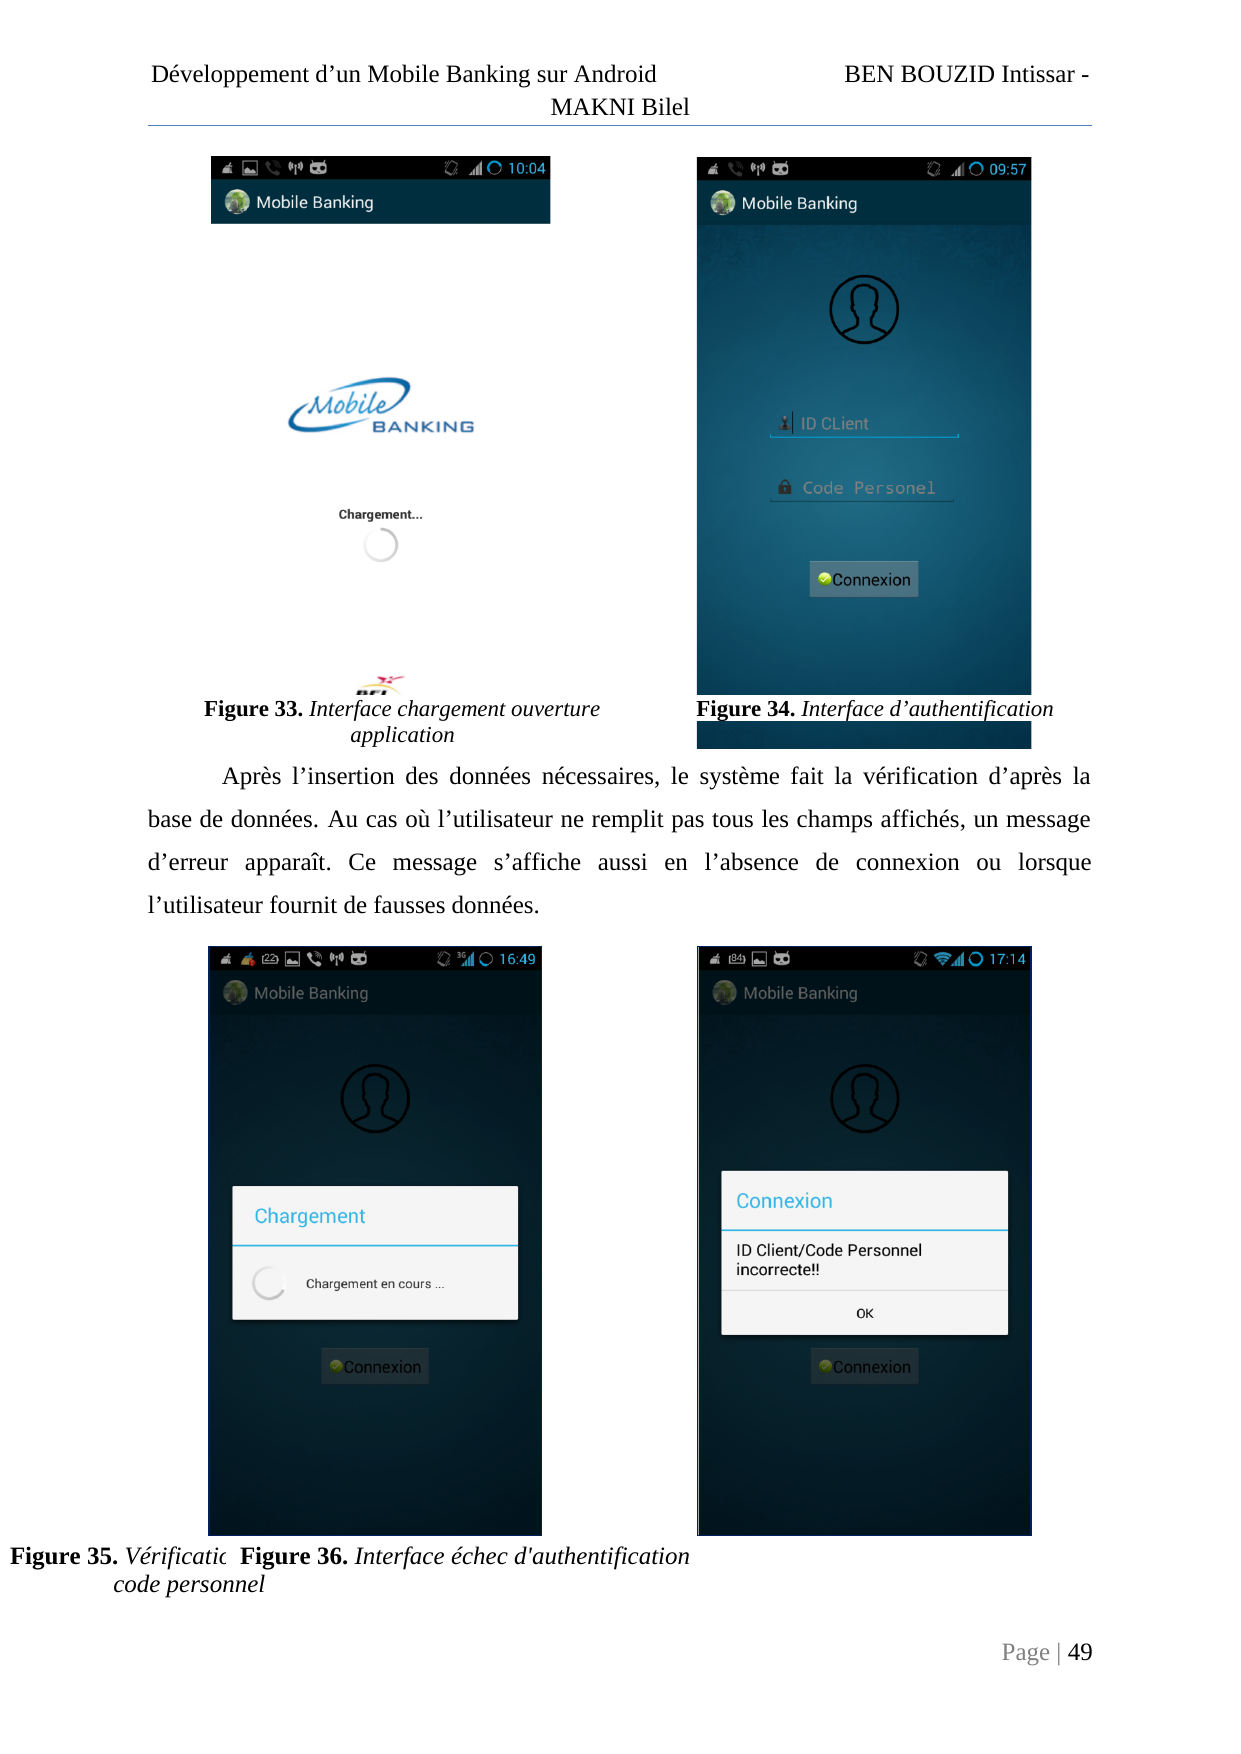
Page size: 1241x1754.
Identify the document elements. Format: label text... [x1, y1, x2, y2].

picture [696, 157, 1032, 180]
picture [729, 243, 736, 254]
picture [698, 947, 1030, 1535]
picture [815, 721, 880, 726]
picture [1022, 643, 1032, 651]
picture [711, 191, 735, 215]
picture [368, 200, 372, 210]
picture [343, 196, 347, 207]
picture [225, 190, 249, 214]
picture [1014, 650, 1022, 656]
picture [210, 947, 541, 1535]
picture [764, 197, 769, 208]
text Après l’insertion des données nécessaires, le système fait la vérification d’après la base de données. Au cas où l’utilisateur ne remplit pas tous les champs affichés, un message d’erreur apparaît. Ce message s’affiche aussi en l’absence de connexion ou lorsque l’utilisateur fournit de fausses données. [148, 703, 1092, 919]
picture [696, 226, 1032, 695]
picture [211, 156, 551, 179]
picture [211, 224, 551, 695]
picture [827, 197, 831, 208]
picture [745, 232, 753, 238]
picture [279, 196, 284, 207]
picture [852, 201, 856, 211]
